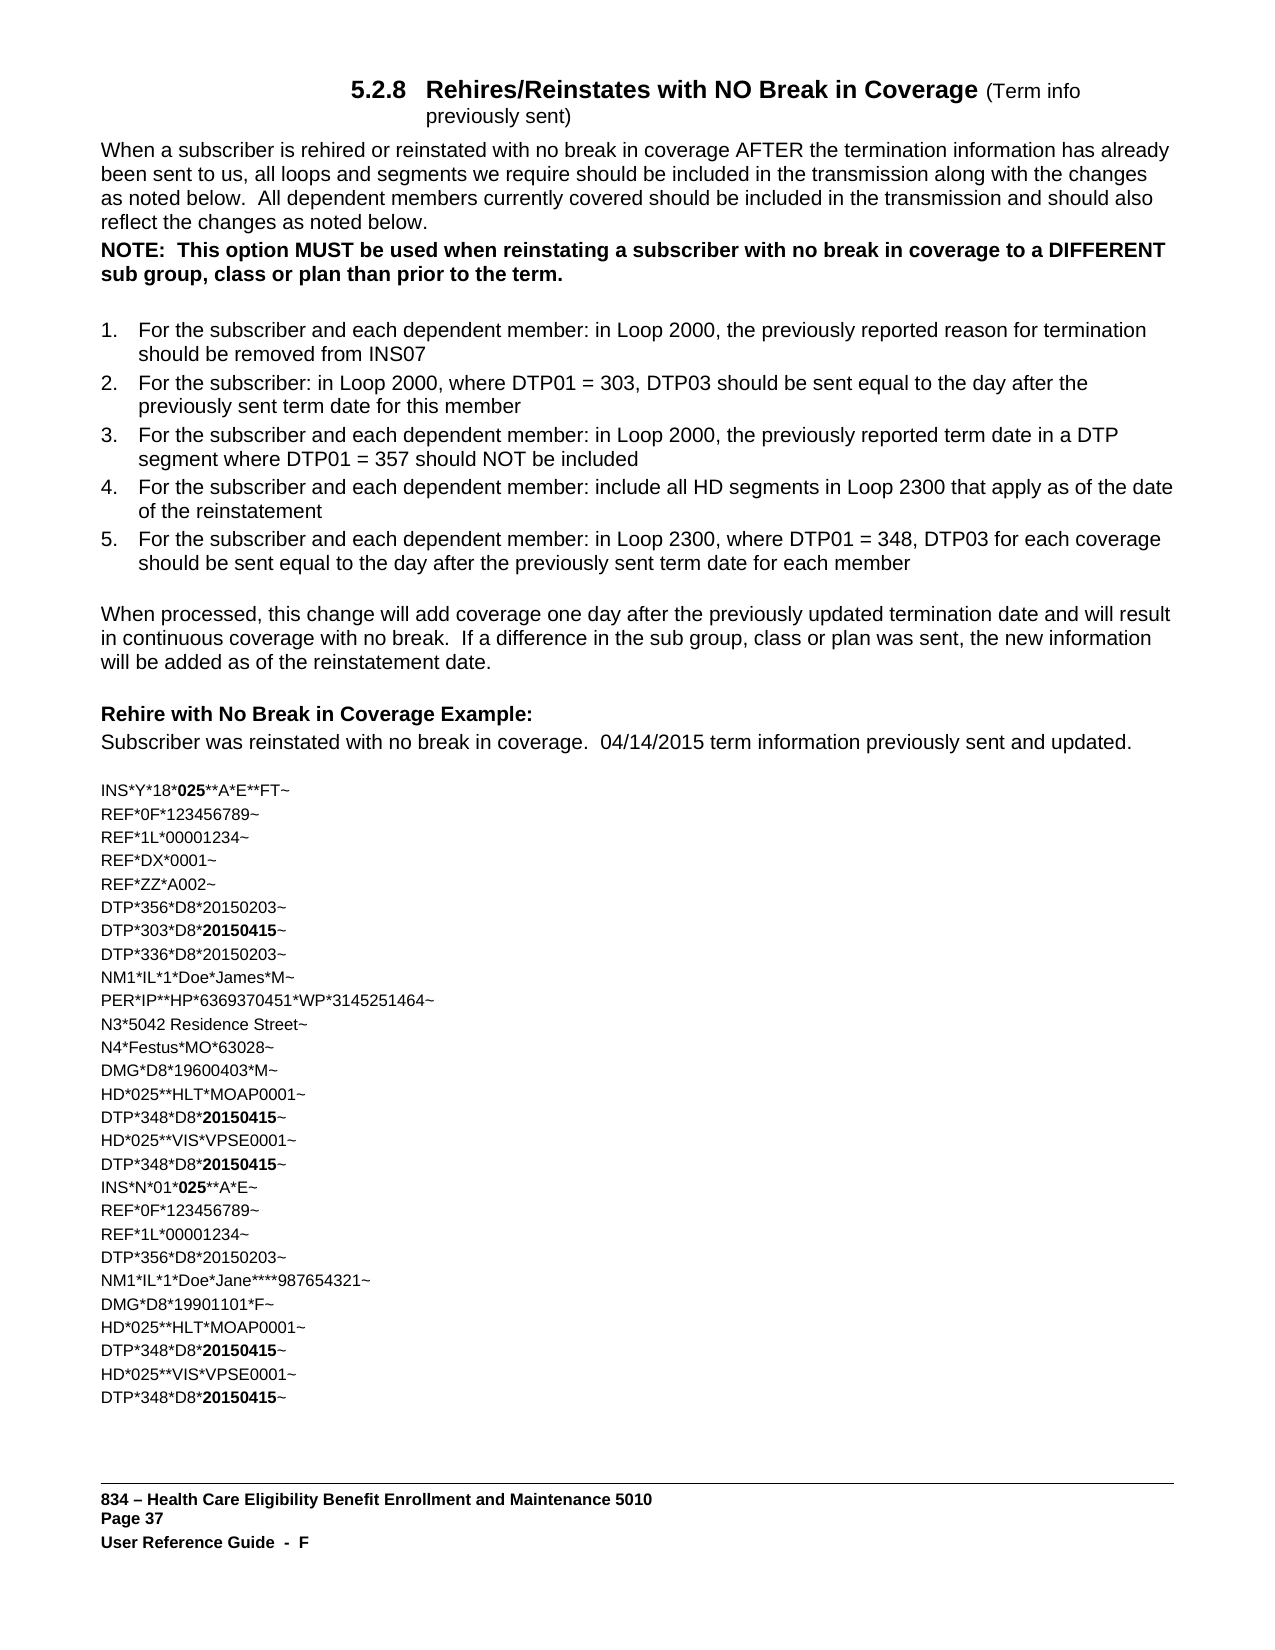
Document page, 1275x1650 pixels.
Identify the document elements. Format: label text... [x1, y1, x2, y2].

list For the subscriber and each dependent member: in Loop 2000, the previously reported term date in a DTP segment where DTP01 = 357 should NOT be included [101, 422, 1174, 470]
text DTP*336*D8*20150203~ [101, 944, 1174, 963]
text When a subscriber is rehired or reinstated with no break in coverage AFTER the termination information has already been sent to us, all loops and segments we require should be included in the transmission along with the changes as noted below. All dependent members currently covered should be included in the transmission and should also reflect the changes as noted below. [101, 138, 1174, 234]
list For the subscriber and each dependent member: include all HD segments in 2300 that apply as of the date of the reinstatement [101, 474, 1174, 522]
text DTP*356*D8*20150203~ [101, 1248, 1174, 1267]
list For the subscriber and each dependent member: in Loop 2000, the previously reported reason for termination should be removed from INS07 [101, 318, 1174, 366]
text REF*ZZ*A002~ [101, 874, 1174, 893]
text Rehire with No Break in Coverage Example: [101, 701, 1174, 725]
text N3*~ [101, 1014, 1174, 1033]
text DTP*348*D8*20150415~ [101, 1154, 1174, 1173]
text REF*1L*00001234~ [101, 1224, 1174, 1243]
text REF*DX*0001~ [101, 851, 1174, 870]
text HD*025***VPSE0001~ [101, 1131, 1174, 1150]
text DTP*348*D8*20150415~ [101, 1108, 1174, 1127]
text HD*025**HLT*MOAP0001~ [101, 1084, 1174, 1103]
text DMG*D8*19901101*F~ [101, 1294, 1174, 1313]
subtitle Rehires/Reinstates with NO Break in Coverage (Term info previously sent) [351, 75, 1174, 128]
text NM1*IL*1*Doe*Jane****987654321~ [101, 1271, 1174, 1290]
text DTP*356*D8*20150203~ [101, 898, 1174, 917]
text HD*025***VPSE0001~ [101, 1364, 1174, 1383]
text When processed, this change will add coverage one day after the previously updated termination date and will result in continuous coverage with no break. If a difference in the sub group, class or plan was sent, the new information will be added as of the reinstatement date. [101, 602, 1174, 674]
list For the subscriber: in Loop 2000, where DTP01 = 303, DTP03 should be sent equal to the day after the previously sent term date for this member [101, 370, 1174, 418]
list For the subscriber and each dependent member: in 2300, where DTP01 = 348, DTP03 for each coverage should be sent equal to the day after the previously sent term date for each member [101, 527, 1174, 574]
text REF*0F*123456789~ [101, 804, 1174, 823]
text REF*0F*123456789~ [101, 1201, 1174, 1220]
text DTP*348*D8*20150415~ [101, 1388, 1174, 1407]
text INS*N*01*025**A*E~ [101, 1178, 1174, 1197]
text HD*025**HLT*MOAP0001~ [101, 1318, 1174, 1337]
text NM1*IL*1*Doe*James*M~ [101, 968, 1174, 987]
text Subscriber was reinstated with no break in coverage. 04/14/2015 term information previously sent and updated. [101, 729, 1174, 753]
text NOTE: This option MUST be used when reinstating a subscriber with no break in coverage to a DIFFERENT sub group, class or plan than prior to the term. [101, 238, 1174, 286]
text DTP*303*D8*20150415~ [101, 921, 1174, 940]
text REF*1L*00001234~ [101, 828, 1174, 847]
text PER*IP**HP*6369370451*WP*3145251464~ [101, 991, 1174, 1010]
text INS*Y*18*025**A*E**FT~ [101, 781, 1174, 800]
text DTP*348*D8*20150415~ [101, 1341, 1174, 1360]
text DMG*D8*19600403*M~ [101, 1061, 1174, 1080]
text N4*Festus*MO*63028~ [101, 1038, 1174, 1057]
